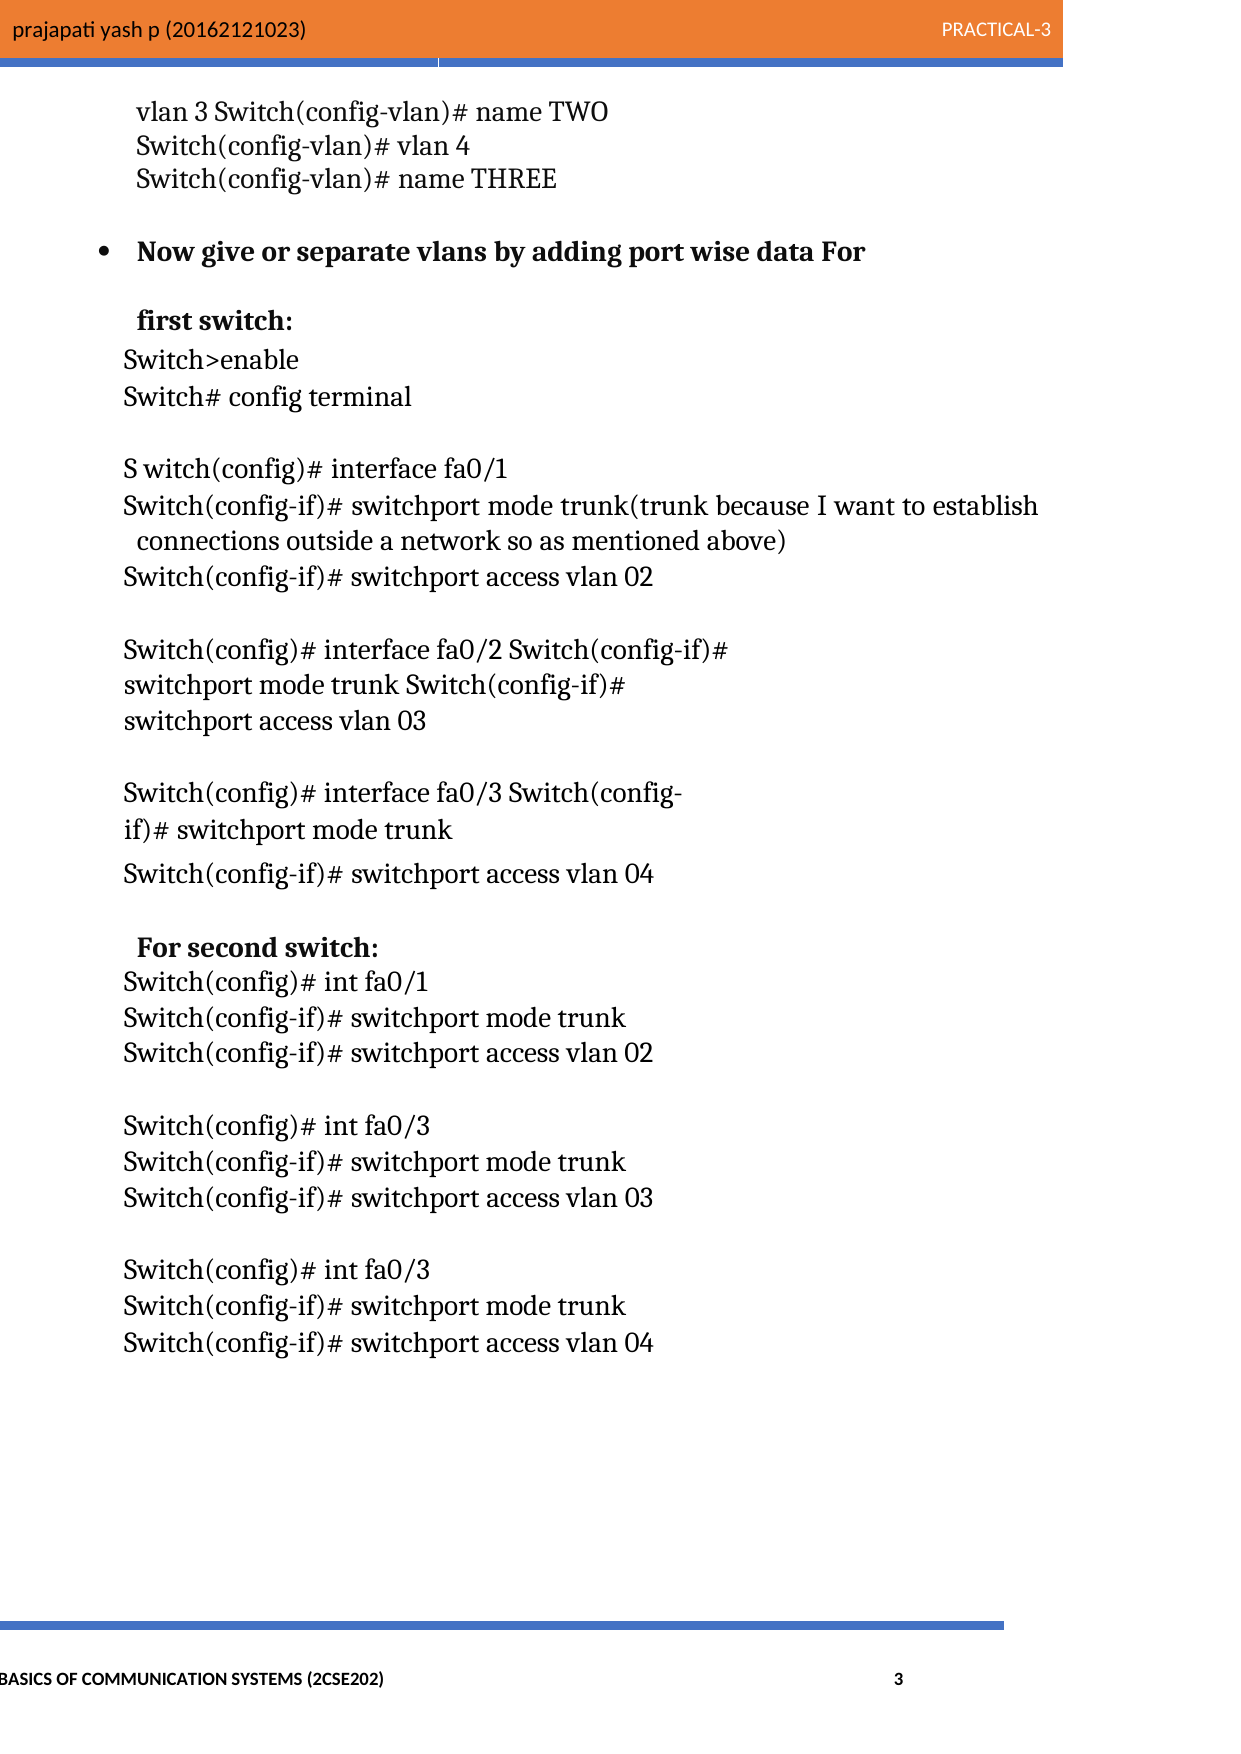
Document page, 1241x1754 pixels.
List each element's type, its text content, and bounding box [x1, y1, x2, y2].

text Switch>enable [124, 343, 1152, 377]
subtitle For second switch: [137, 930, 1152, 964]
text S witch(config)# interface fa0/1 [124, 452, 1152, 486]
text Switch(config)# int fa0/1 [124, 964, 1152, 998]
text Switch(config-if)# switchport mode trunk Switch(config-if)# switchport access vlan 04 [124, 1289, 739, 1359]
text Switch(config-if)# switchport access vlan 04 [124, 857, 1152, 891]
text Switch(config-if)# switchport mode trunk Switch(config-if)# switchport access vlan 03 [124, 1145, 739, 1214]
text Switch(config-if)# switchport mode trunk Switch(config-if)# switchport access vlan 02 [124, 1001, 740, 1070]
text Switch(config)# interface fa0/3 Switch(config-if)# switchport mode trunk [124, 776, 708, 847]
text Switch# config terminal [124, 380, 1152, 413]
text Switch(config-if)# switchport mode trunk(trunk because I want to establish connections outside a network so as mentioned above) [124, 489, 1152, 558]
text Switch(config)# int fa0/3 [124, 1109, 1152, 1143]
text Switch(config-if)# switchport access vlan 02 [124, 560, 1152, 593]
text Switch(config)# interface fa0/2 Switch(config-if)# switchport mode trunk Switch(config-if)# switchport access vlan 03 [124, 633, 740, 737]
text Switch(config)# int fa0/3 [124, 1253, 1152, 1287]
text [137, 95, 633, 196]
subtitle Now give or separate vlans by adding port wise data For first switch: [99, 200, 900, 338]
